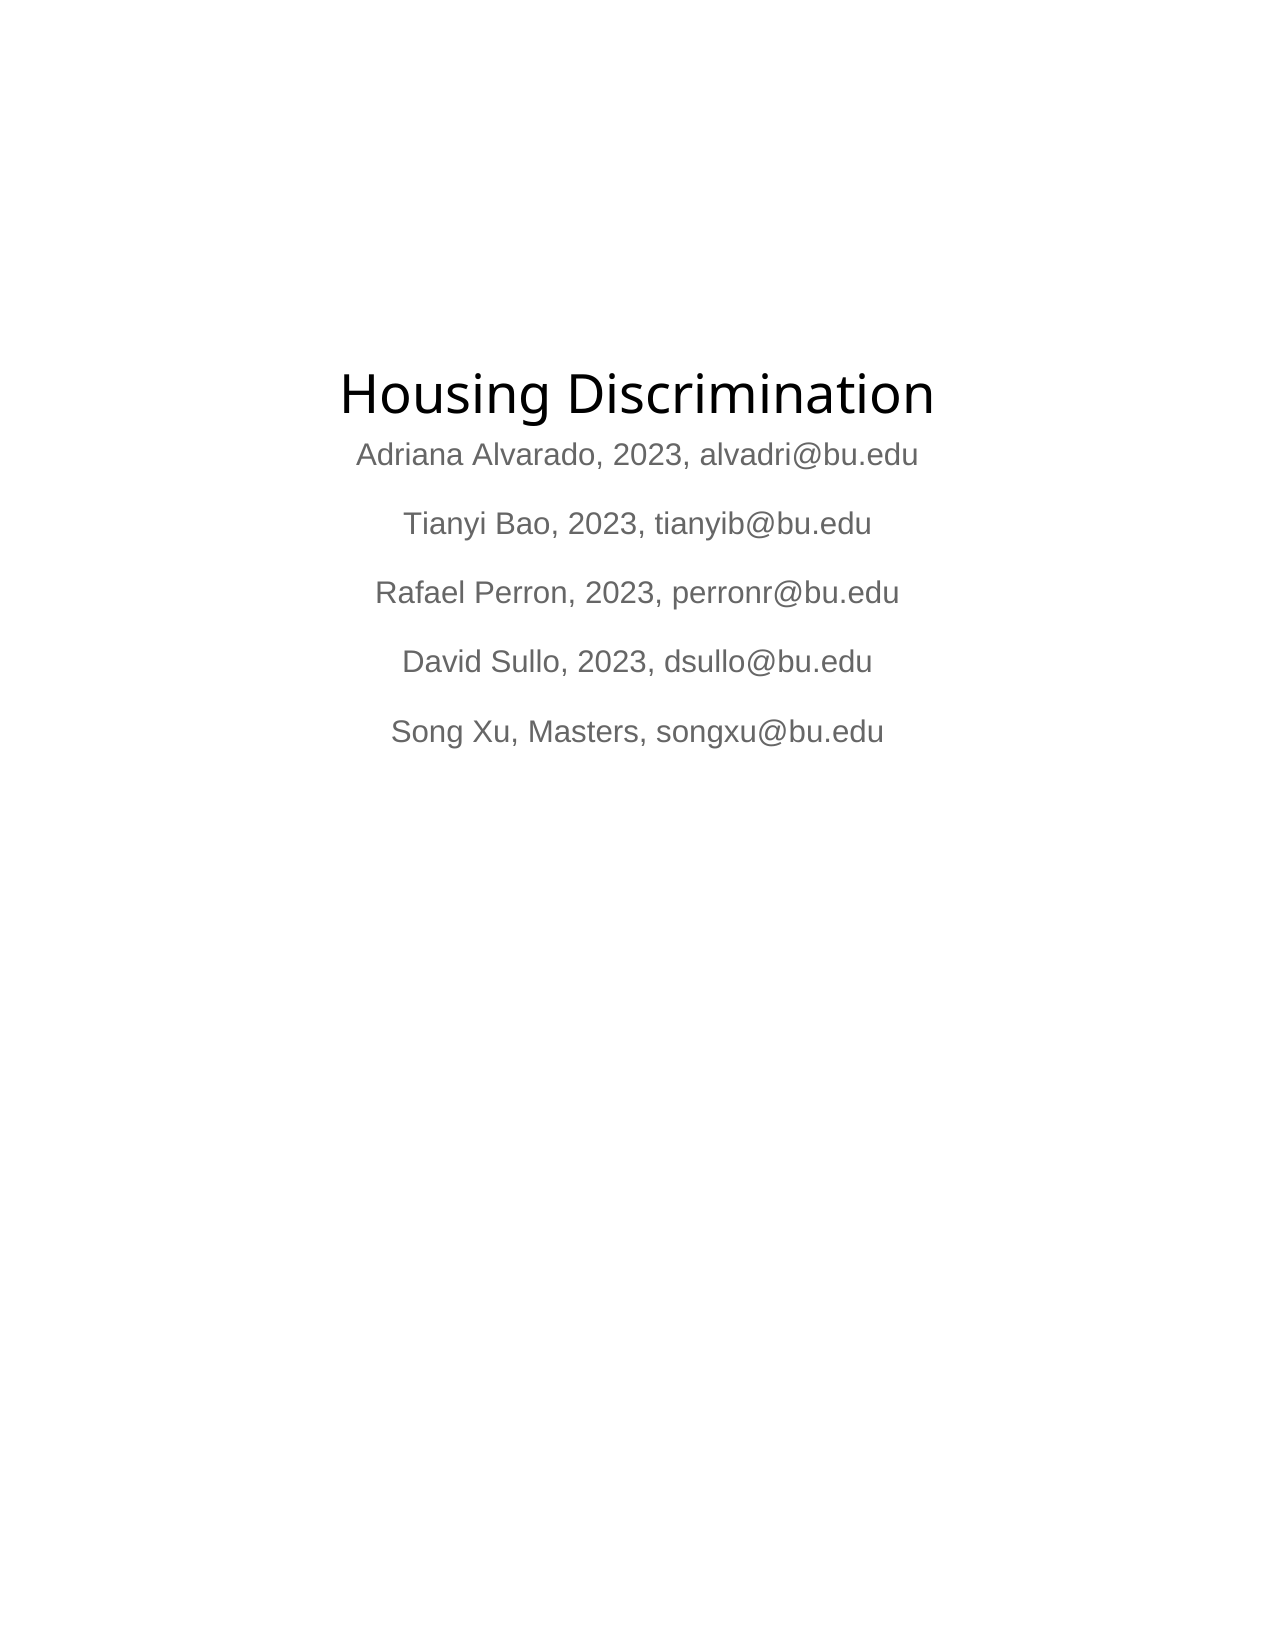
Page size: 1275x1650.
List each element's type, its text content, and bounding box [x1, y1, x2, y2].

subtitle Adriana Alvarado, 2023, alvadri@bu.edu [150, 436, 1125, 472]
subtitle Tianyi Bao, 2023, tianyib@bu.edu [150, 505, 1125, 541]
title Housing Discrimination [150, 356, 1125, 429]
subtitle Song Xu, Masters, songxu@bu.edu [150, 713, 1125, 749]
subtitle David Sullo, 2023, dsullo@bu.edu [150, 643, 1125, 679]
subtitle Rafael Perron, 2023, perronr@bu.edu [150, 574, 1125, 610]
